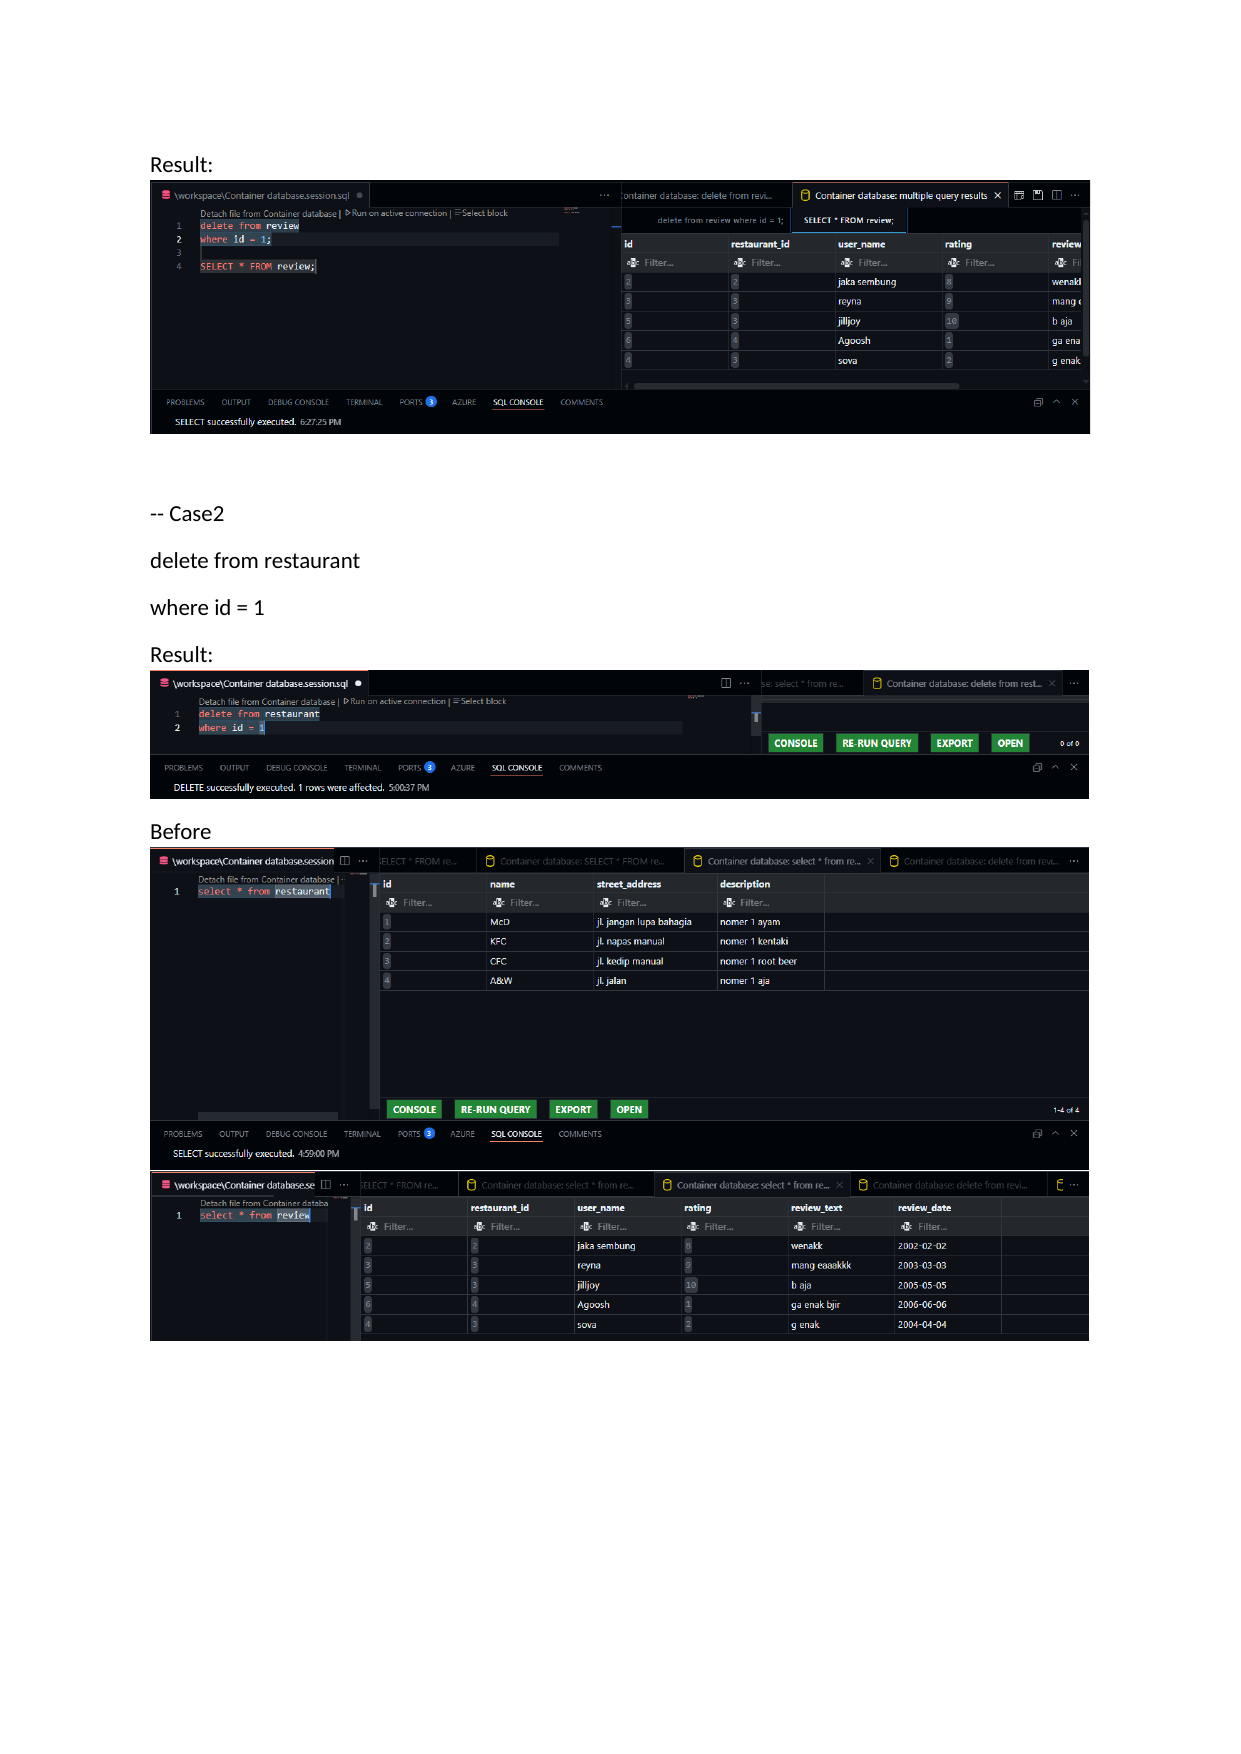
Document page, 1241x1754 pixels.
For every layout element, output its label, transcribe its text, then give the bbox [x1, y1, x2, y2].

text where id = 1 [150, 593, 1090, 621]
text Result: [150, 150, 1090, 180]
text -- Case2 [150, 499, 1090, 527]
picture [150, 847, 1089, 1170]
picture [150, 670, 1089, 799]
picture [150, 180, 1091, 434]
text delete from restaurant [150, 546, 1090, 574]
picture [150, 1171, 1089, 1341]
